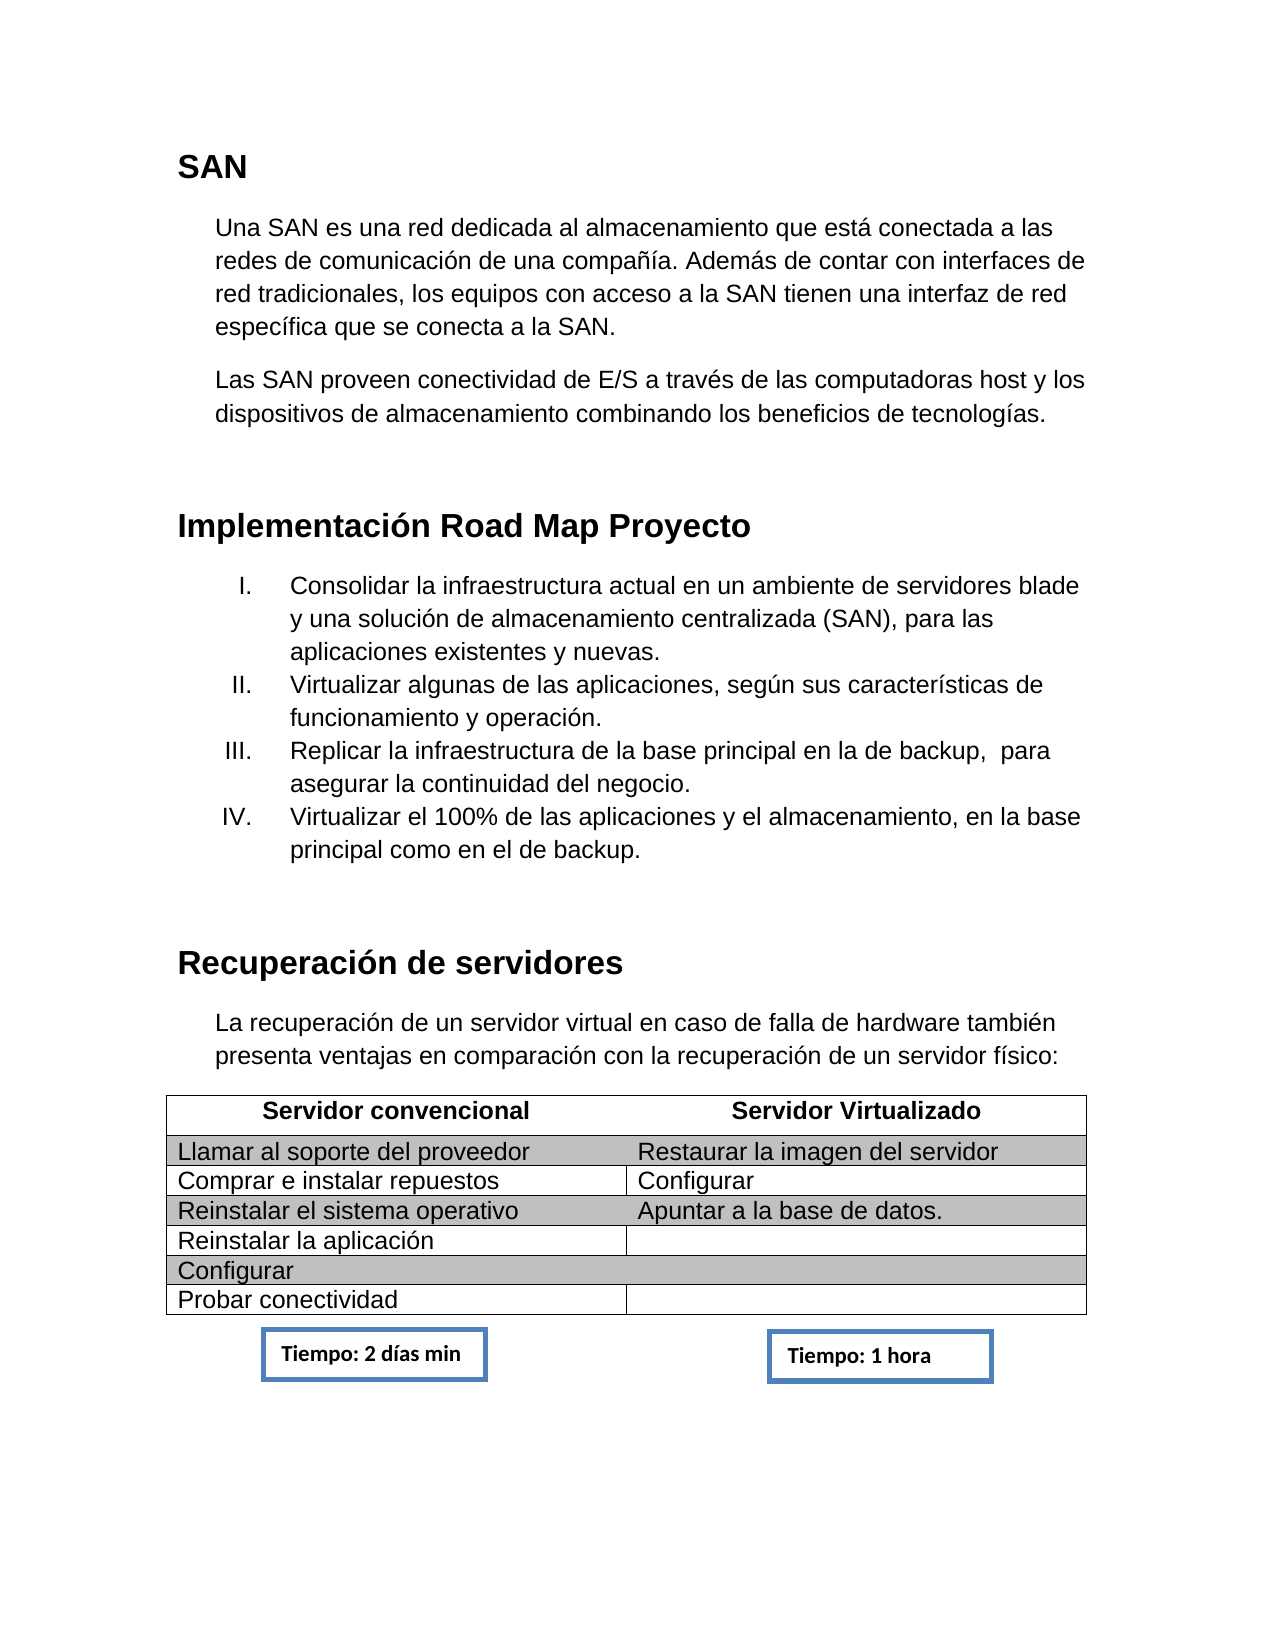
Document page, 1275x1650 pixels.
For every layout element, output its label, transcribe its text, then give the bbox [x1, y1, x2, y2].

text Las SAN proveen conectividad de E/S a través de las computadoras host y los dispositivos de almacenamiento combinando los beneficios de tecnologías. [215, 366, 1098, 427]
table_header Servidor Virtualizado [626, 1096, 1086, 1135]
table_cell Probar conectividad [167, 1285, 626, 1314]
table_cell Reinstalar la aplicación [167, 1226, 626, 1254]
table_header Servidor convencional [167, 1096, 626, 1135]
table_cell [626, 1256, 1086, 1284]
text Una SAN es una red dedicada al almacenamiento que está conectada a las redes de comunicación de una compañía. Además de contar con interfaces de red tradicionales, los equipos con acceso a la SAN tienen una interfaz de red específica que se conecta a la SAN. [215, 213, 1098, 340]
table_cell Llamar al soporte del proveedor [167, 1136, 626, 1165]
table_cell Configurar [627, 1166, 1086, 1195]
text La recuperación de un servidor virtual en caso de falla de hardware también presenta ventajas en comparación con la recuperación de un servidor físico: [215, 1008, 1098, 1070]
table_cell Configurar [167, 1256, 626, 1284]
list Replicar la infraestructura de la base principal en la de backup, para asegurar la continuidad del negocio. [252, 736, 1098, 798]
table_cell Apuntar a la base de datos. [626, 1196, 1086, 1225]
list Virtualizar el 100% de las aplicaciones y el almacenamiento, en la base principal como en el de backup. [252, 802, 1098, 864]
subtitle Recuperación de servidores [177, 943, 1098, 982]
table_cell Reinstalar el sistema operativo [167, 1196, 626, 1225]
table_cell Restaurar la imagen del servidor [626, 1136, 1086, 1165]
subtitle Implementación Road Map Proyecto [177, 506, 1098, 545]
subtitle SAN [177, 148, 1098, 186]
list Virtualizar algunas de las aplicaciones, según sus características de funcionamiento y operación. [252, 670, 1098, 732]
table_cell [627, 1285, 1086, 1314]
list Consolidar la infraestructura actual en un ambiente de servidores blade y una solución de almacenamiento centralizada (SAN), para las aplicaciones existentes y nuevas. [252, 571, 1098, 666]
table_cell [627, 1226, 1086, 1254]
table_cell Comprar e instalar repuestos [167, 1166, 626, 1195]
